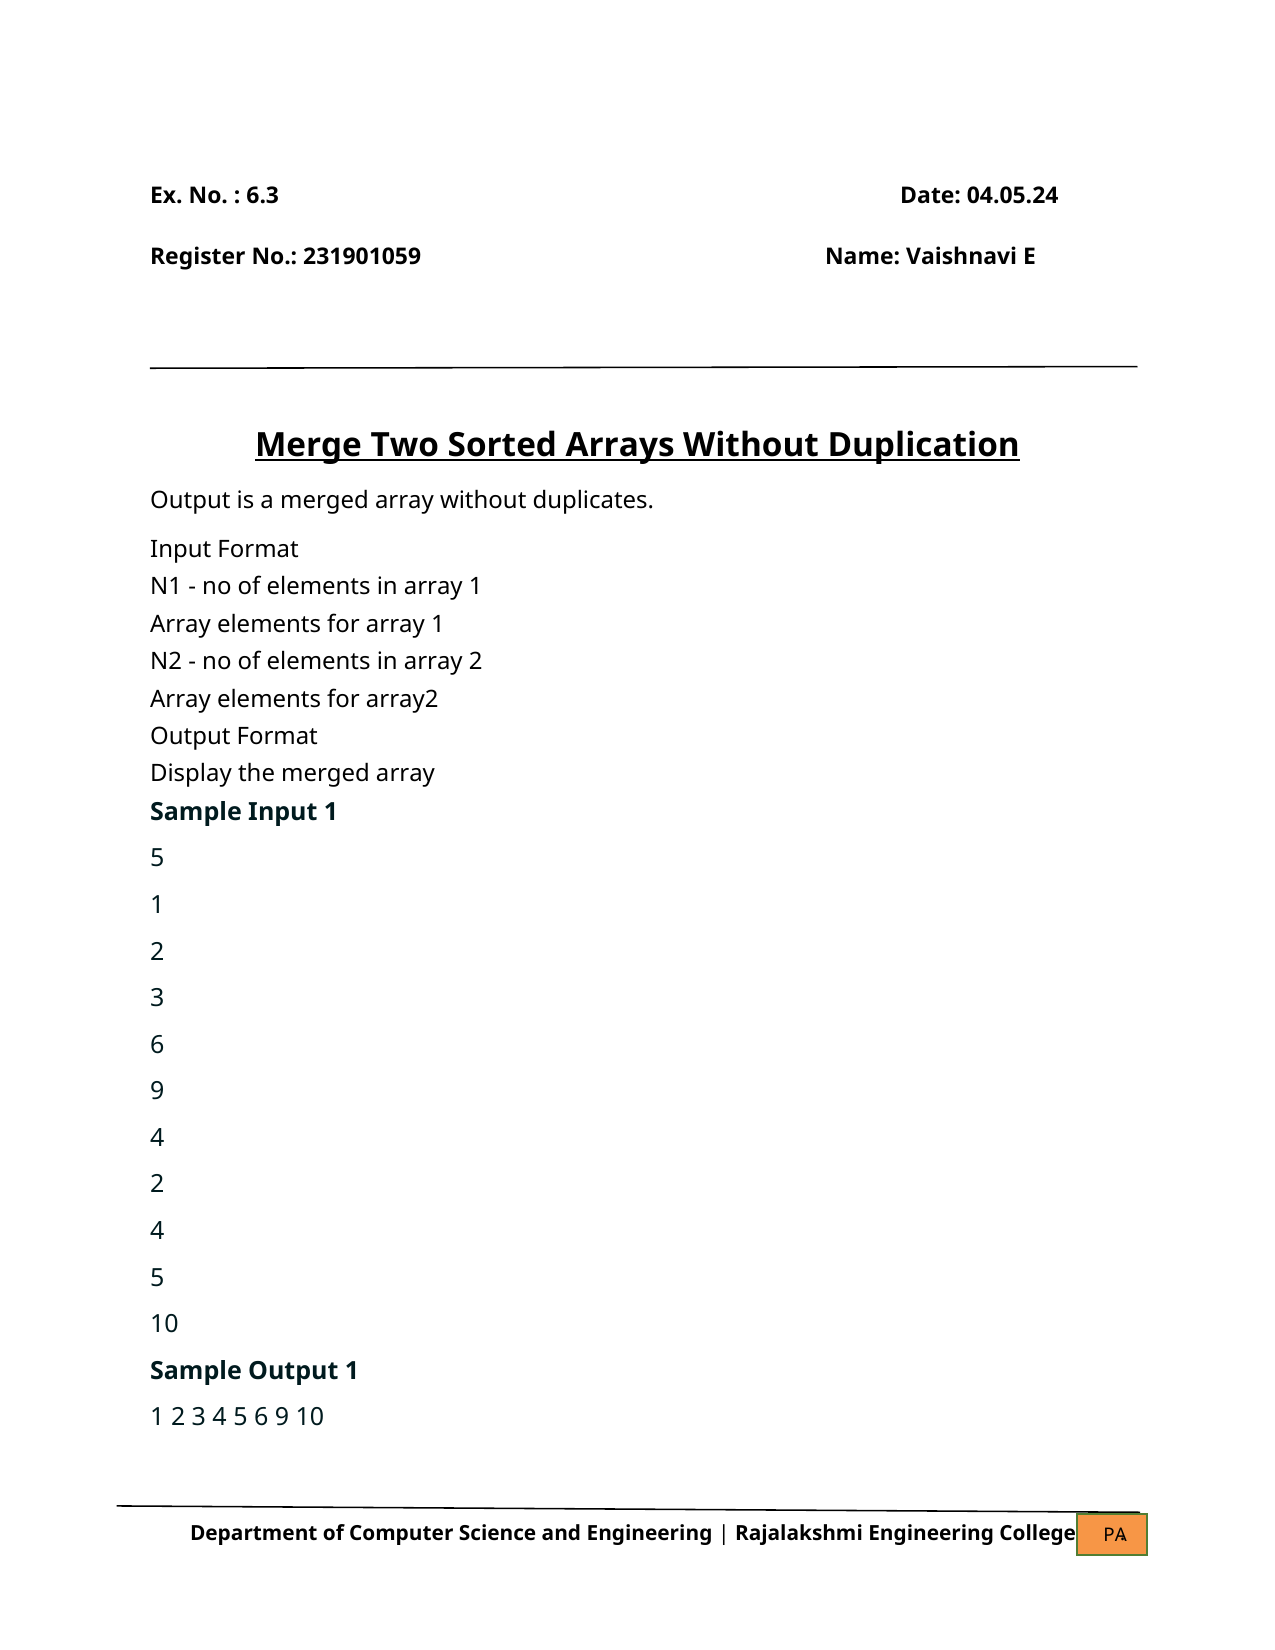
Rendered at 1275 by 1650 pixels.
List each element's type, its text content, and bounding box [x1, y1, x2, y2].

text Input Format [150, 532, 1125, 564]
text 9 [150, 1073, 1125, 1107]
text 2 [150, 1166, 1125, 1200]
text Output Format [150, 719, 1125, 751]
text Array elements for array 1 [150, 607, 1125, 639]
text 5 [150, 840, 1125, 874]
text 2 [150, 933, 1125, 967]
text Array elements for array2 [150, 681, 1125, 714]
text Display the merged array [150, 756, 1125, 789]
text Merge Two Sorted Arrays Without Duplication [150, 421, 1125, 466]
text N1 - no of elements in array 1 [150, 569, 1125, 602]
text 10 [150, 1306, 1125, 1340]
text 3 [150, 980, 1125, 1014]
text Register No.: 231901059 Name: Vaishnavi E [150, 239, 1125, 271]
text N2 - no of elements in array 2 [150, 644, 1125, 677]
text 4 [150, 1119, 1125, 1153]
text 1 2 3 4 5 6 9 10 [150, 1399, 1125, 1433]
text 4 [150, 1213, 1125, 1247]
text 5 [150, 1259, 1125, 1293]
text Output is a merged array without duplicates. [150, 483, 1125, 516]
text Ex. No. : 6.3 Date: 04.05.24 [150, 179, 1125, 210]
text 6 [150, 1026, 1125, 1060]
text Sample Input 1 [150, 793, 1125, 828]
text Sample Output 1 [150, 1352, 1125, 1386]
text 1 [150, 887, 1125, 921]
